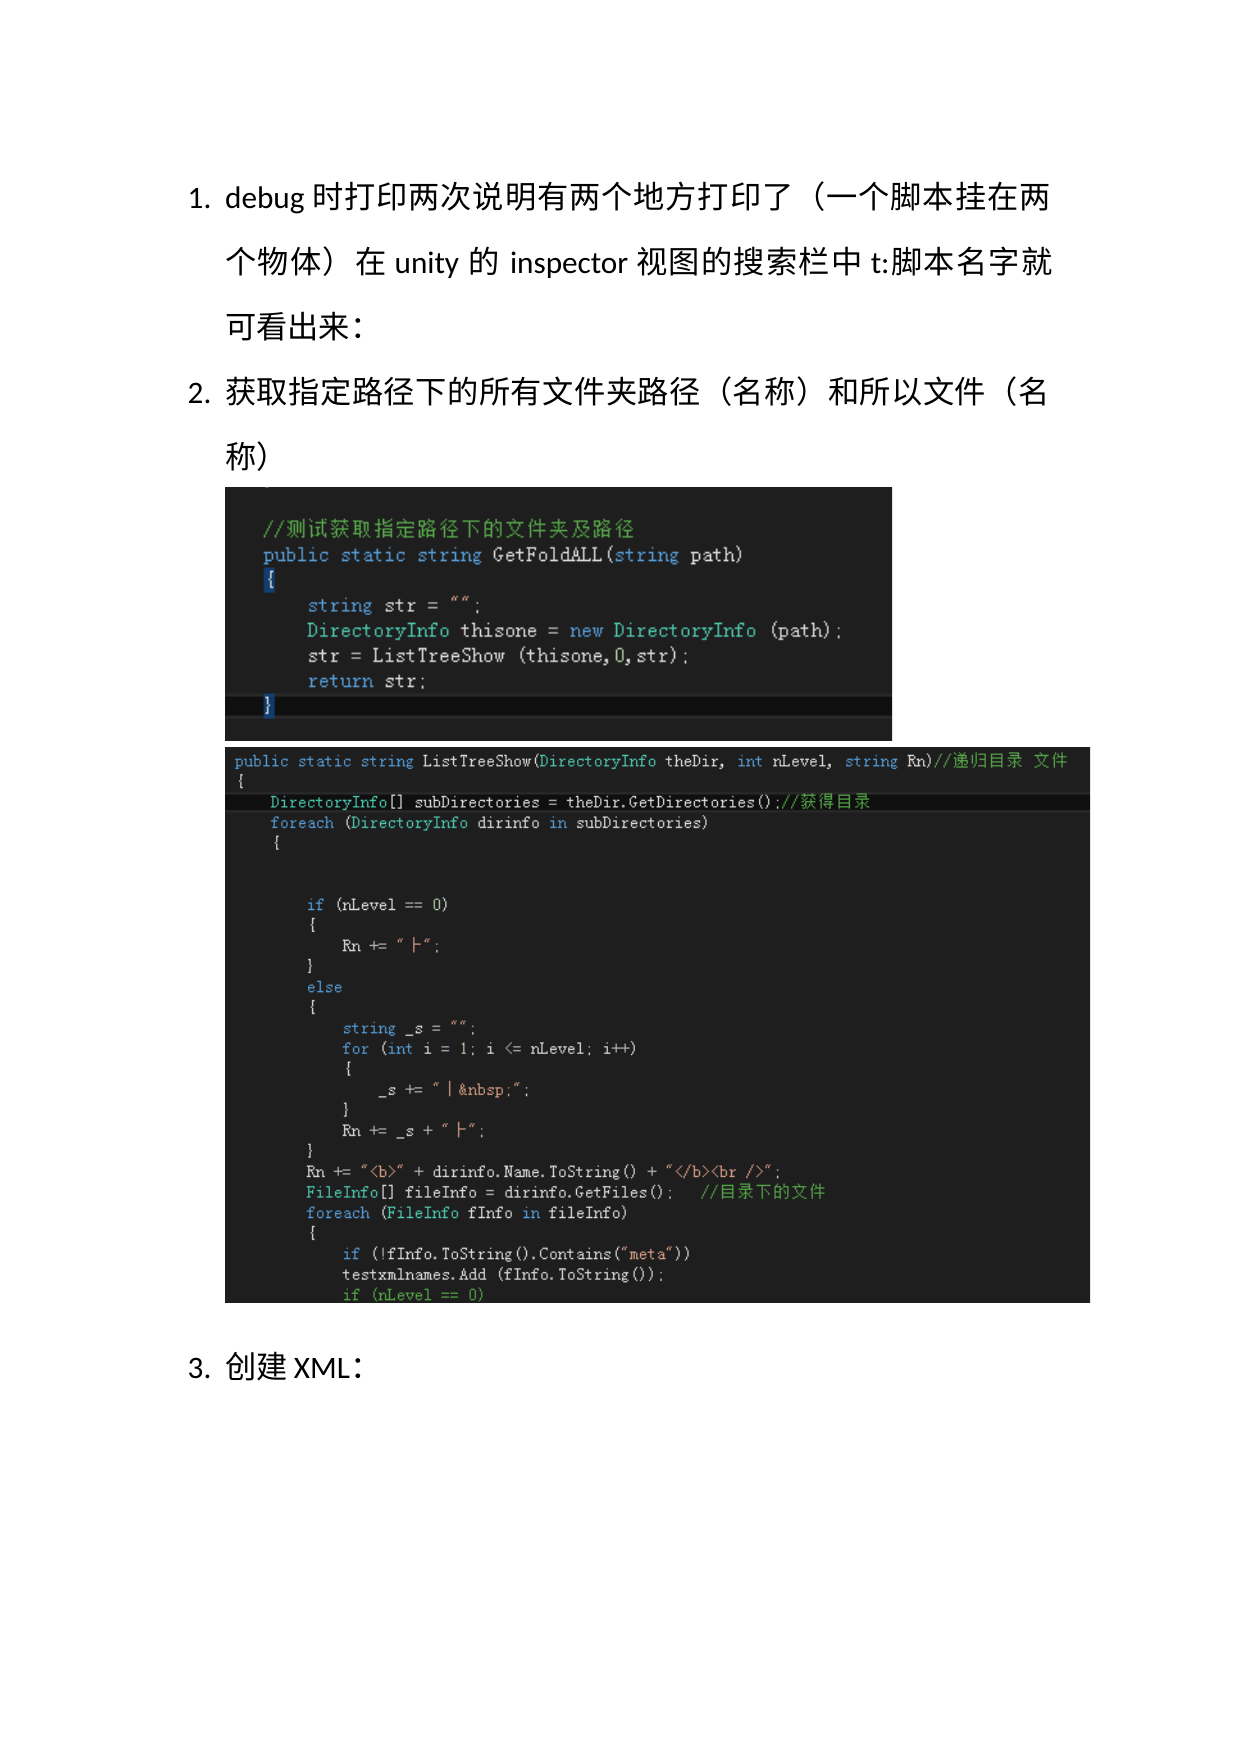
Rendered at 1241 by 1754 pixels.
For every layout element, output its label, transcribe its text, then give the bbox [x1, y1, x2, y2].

list debug时打印两次说明有两个地方打印了（一个脚本挂在两个物体）在unity 的 inspector视图的搜索栏中t:脚本名字就可看出来： [187, 162, 1053, 357]
picture [225, 487, 893, 741]
list 获取指定路径下的所有文件夹路径（名称）和所以文件（名称） [187, 357, 1053, 487]
picture [225, 747, 1091, 1303]
list 创建XML： [187, 1332, 1053, 1397]
